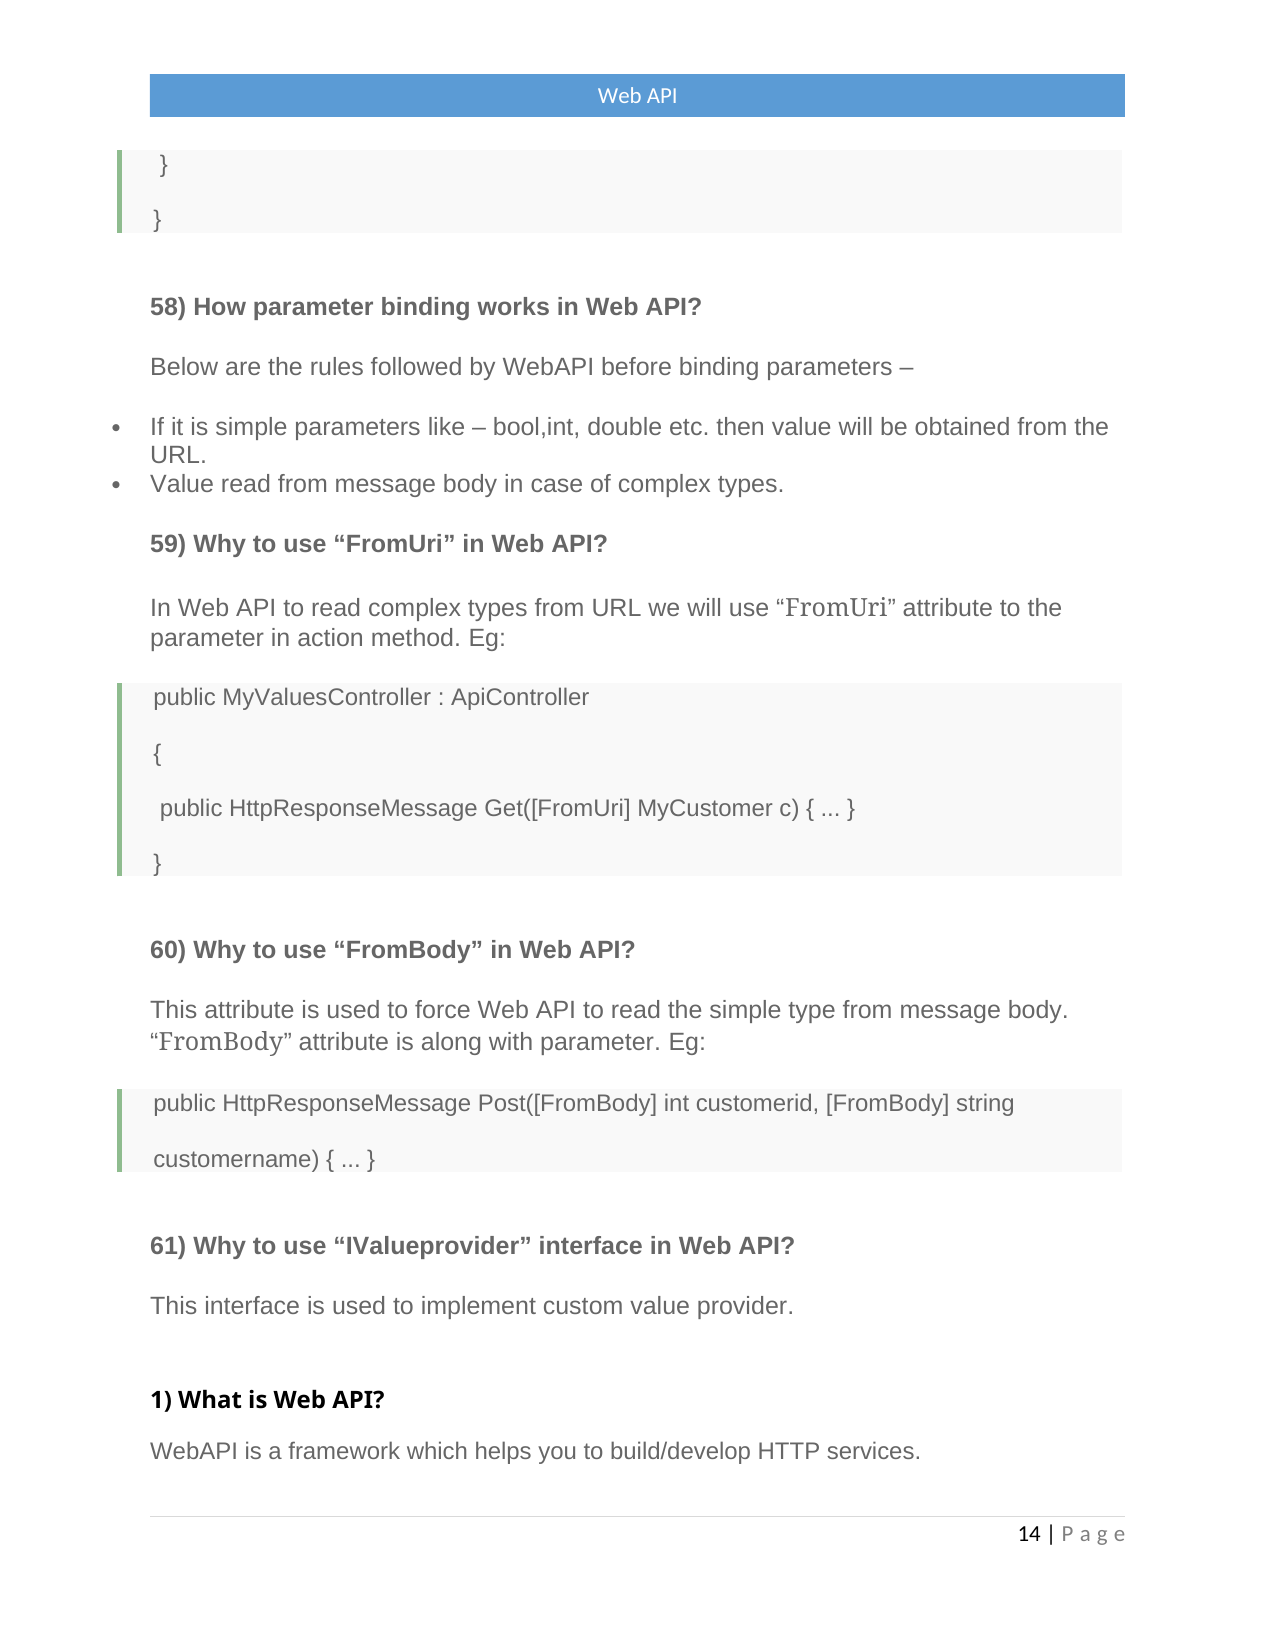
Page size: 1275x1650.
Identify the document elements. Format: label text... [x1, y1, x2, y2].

text 61) Why to use “IValueprovider” interface in Web API? [150, 1231, 1125, 1260]
text 59) Why to use “FromUri” in Web API? [150, 529, 1125, 558]
text 58) How parameter binding works in Web API? [150, 292, 1125, 320]
text public MyValuesController : ApiController { public HttpResponseMessage Get([FromUri] MyCustomer c) { ... } } [122, 683, 1122, 876]
text public HttpResponseMessage Post([FromBody] int customerid, [FromBody] string customername) { ... } [122, 1089, 1122, 1172]
text This attribute is used to force Web API to read the simple type from message body. “FromBody” attribute is along with parameter. Eg: [150, 995, 1125, 1058]
text In Web API to read complex types from URL we will use “FromUri” attribute to the parameter in action method. Eg: [150, 589, 1125, 652]
list If it is simple parameters like – bool,int, double etc. then value will be obtained from the URL. [112, 412, 1125, 469]
list Value read from message body in case of complex types. [112, 469, 1125, 498]
text 1) What is Web API? [150, 1383, 1125, 1416]
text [122, 150, 1122, 233]
text This interface is used to implement custom value provider. [150, 1291, 1125, 1320]
text Below are the rules followed by WebAPI before binding parameters – [150, 352, 1125, 380]
text 60) Why to use “FromBody” in Web API? [150, 935, 1125, 964]
text WebAPI is a framework which helps you to build/develop HTTP services. [150, 1437, 1125, 1465]
